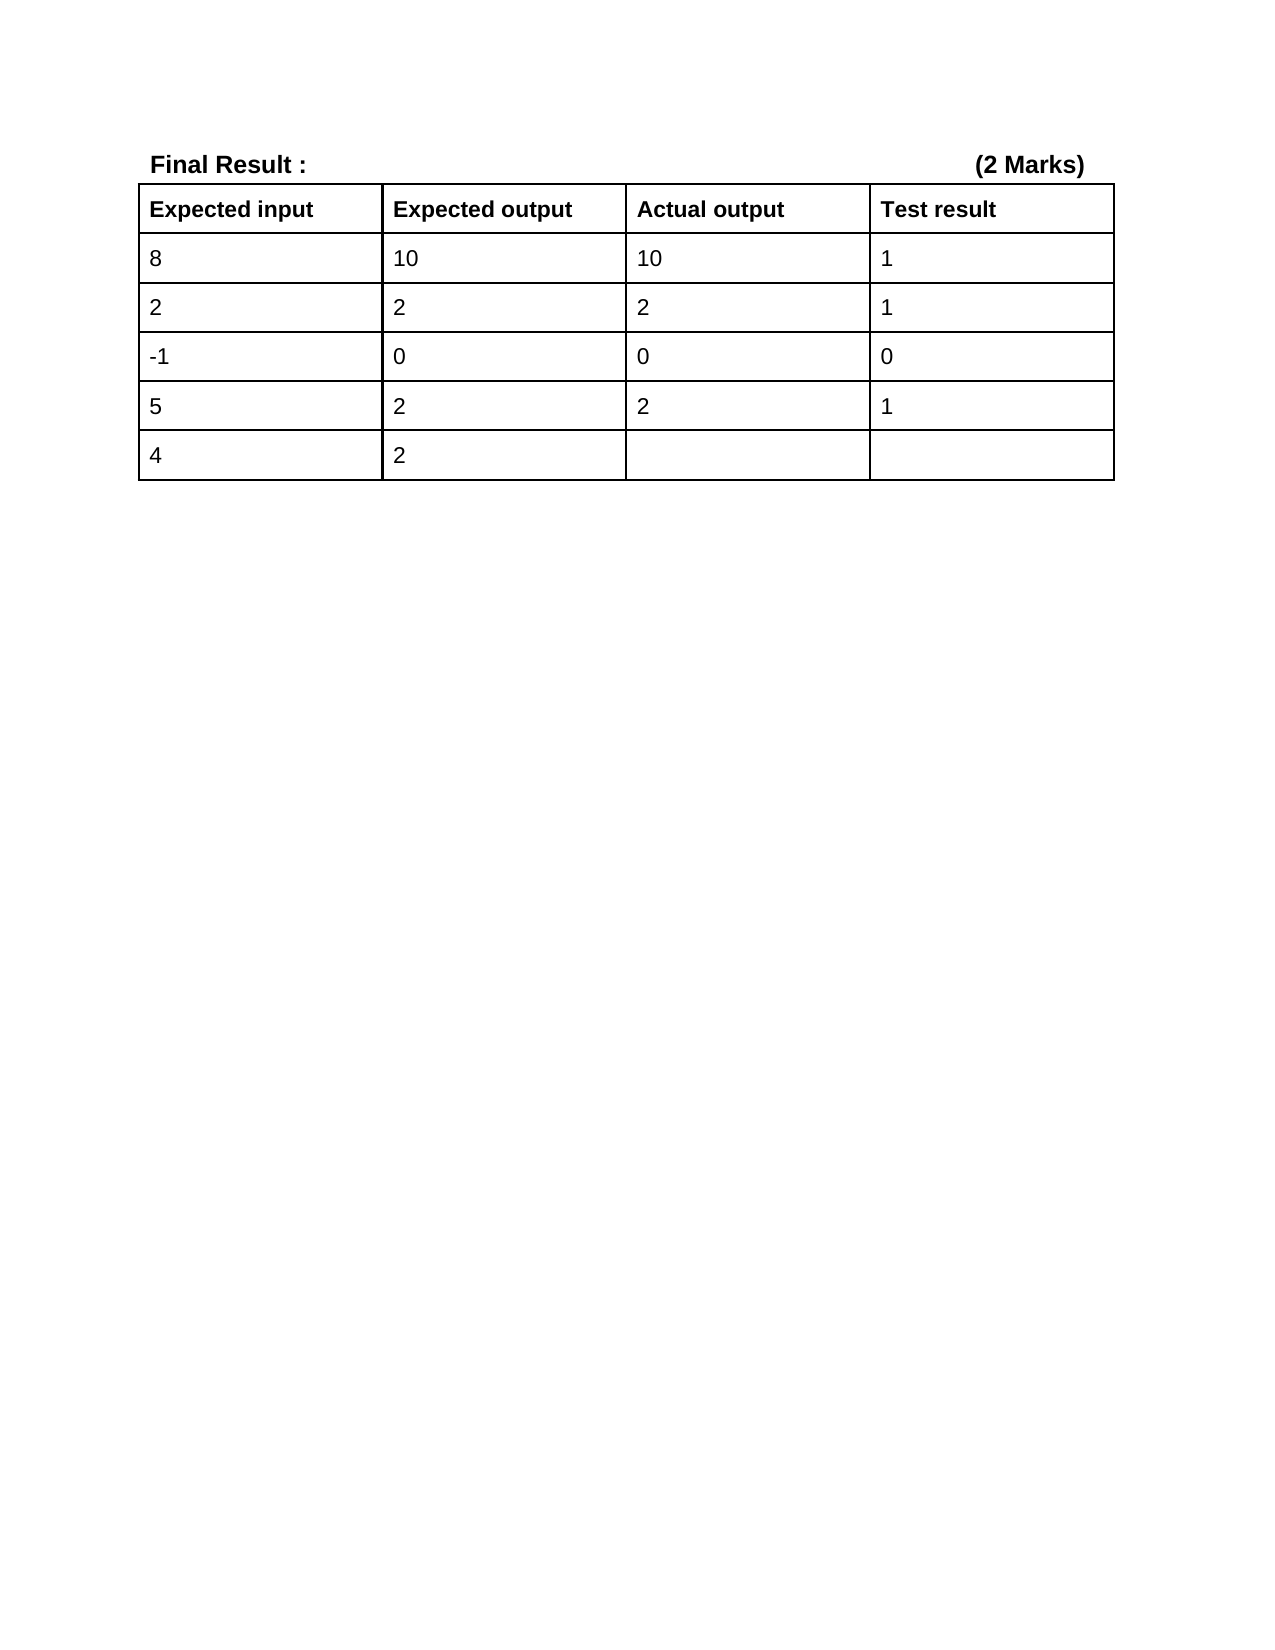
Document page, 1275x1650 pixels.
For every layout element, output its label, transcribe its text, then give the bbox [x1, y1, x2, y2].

table_cell 2 [627, 382, 869, 429]
table_cell 2 [384, 284, 625, 331]
table_cell 4 [140, 431, 381, 479]
table_header Expected output [384, 185, 625, 232]
table_cell 2 [384, 382, 625, 429]
table_cell [871, 431, 1113, 479]
table_cell 1 [871, 382, 1113, 429]
table_cell 0 [384, 333, 625, 380]
table_cell 0 [627, 333, 869, 380]
table_cell 2 [140, 284, 381, 331]
table_cell 0 [871, 333, 1113, 380]
table_cell 2 [384, 431, 625, 479]
table_cell 1 [871, 234, 1113, 282]
table_header Test result [871, 185, 1113, 232]
table_cell 2 [627, 284, 869, 331]
table_cell 8 [140, 234, 381, 282]
text Final Result : (2 Marks) [150, 150, 1125, 179]
table_header Expected input [140, 185, 381, 232]
table_cell 10 [627, 234, 869, 282]
table_cell 10 [384, 234, 625, 282]
table_cell [627, 431, 869, 479]
table_cell -1 [140, 333, 381, 380]
table_cell 1 [871, 284, 1113, 331]
table_cell 5 [140, 382, 381, 429]
table_header Actual output [627, 185, 869, 232]
